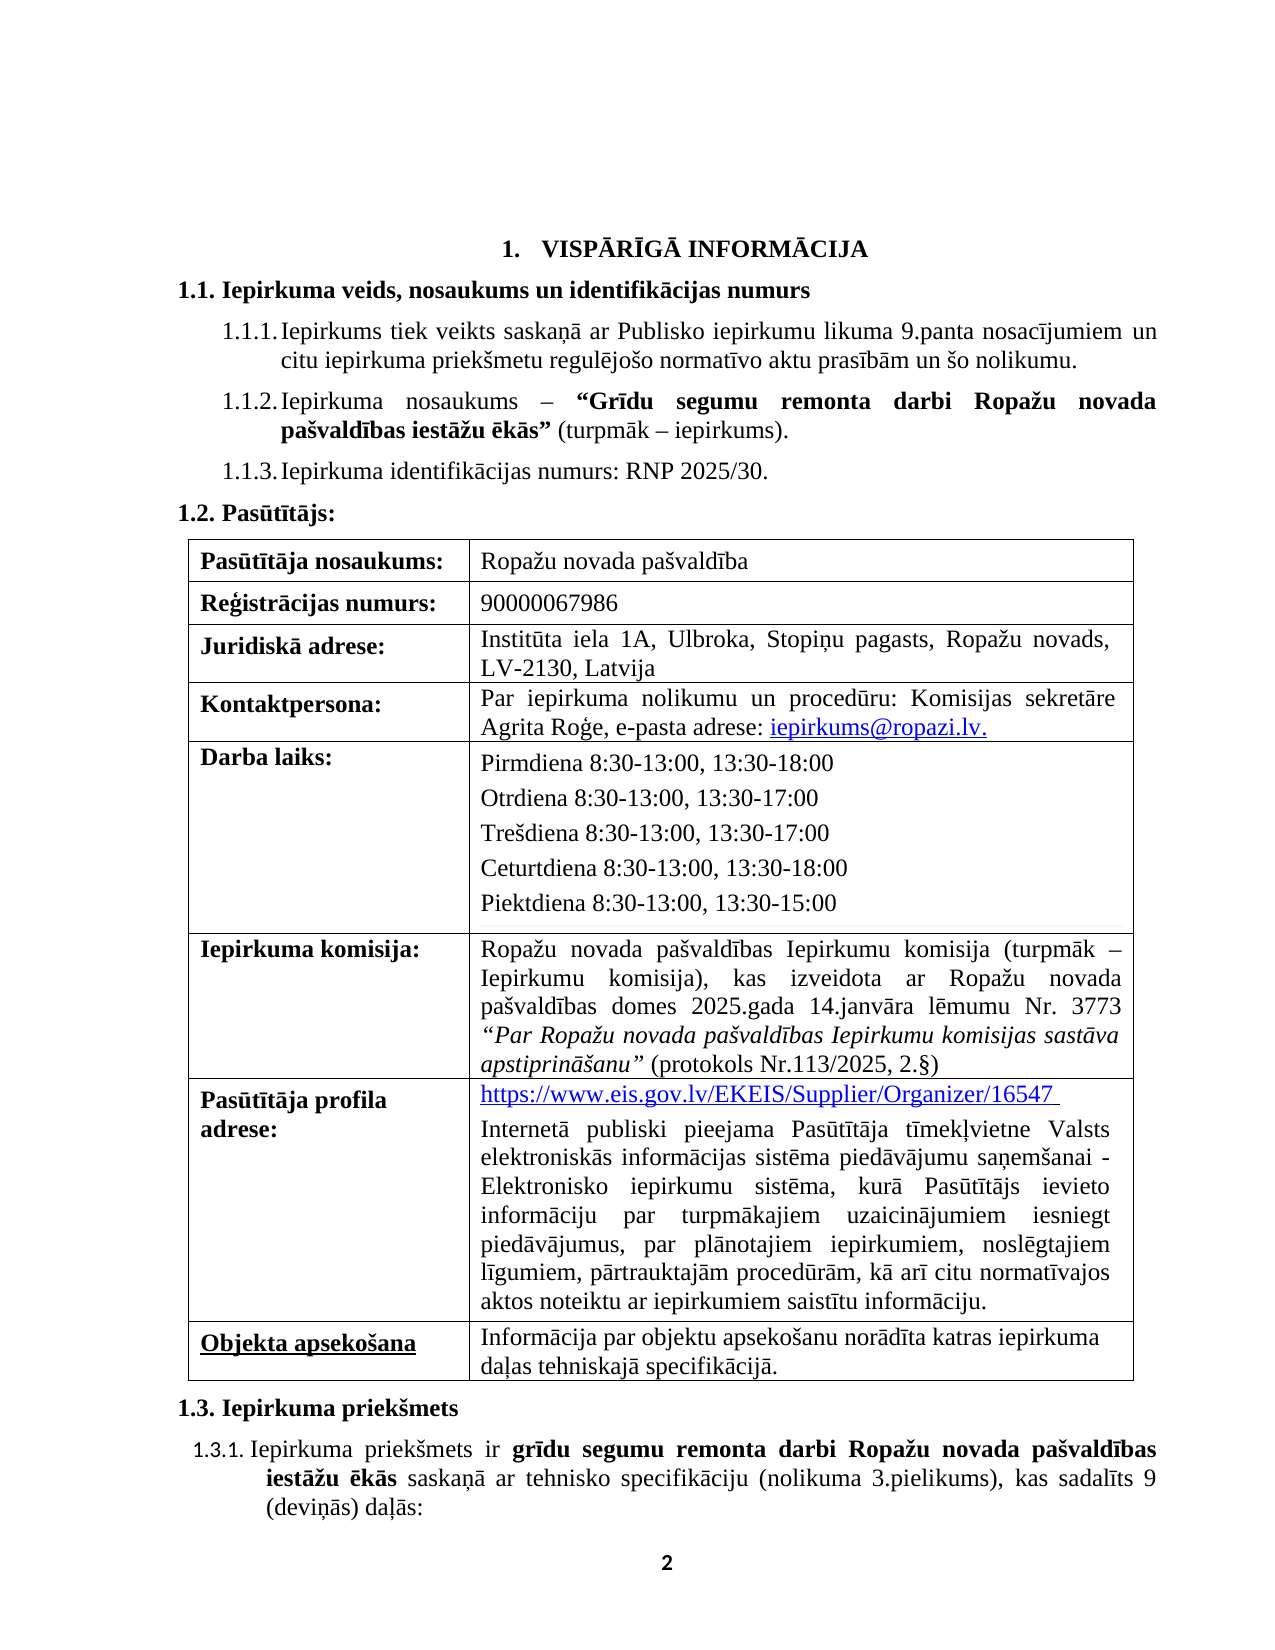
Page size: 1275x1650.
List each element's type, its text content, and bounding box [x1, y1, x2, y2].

table_cell https://www.eis.gov.lv/EKEIS/Supplier/Organizer/16547 Internetā publiski pieejama Pasūtītāja tīmekļvietne Valsts elektroniskās informācijas sistēma piedāvājumu saņemšanai - Elektronisko iepirkumu sistēma, kurā Pasūtītājs ievieto informāciju par turpmākajiem uzaicinājumiem iesniegt piedāvājumus, par plānotajiem iepirkumiem, noslēgtajiem līgumiem, pārtrauktajām procedūrām, kā arī citu normatīvajos aktos noteiktu ar iepirkumiem saistītu informāciju. [470, 1079, 1133, 1321]
subtitle Iepirkums tiek veikts saskaņā ar Publisko iepirkumu likuma 9.panta nosacījumiem un citu iepirkuma priekšmetu regulējošo normatīvo aktu prasībām un šo nolikumu. [222, 316, 1157, 374]
table_cell Institūta iela 1A, Ulbroka, Stopiņu pagasts, Ropažu novads, LV-2130, Latvija [470, 625, 1133, 682]
subtitle Pasūtītājs: [177, 498, 1157, 526]
table_cell Iepirkuma komisija: [189, 934, 469, 1078]
table_header Ropažu novada pašvaldība [470, 540, 1133, 581]
subtitle Iepirkuma priekšmets [177, 1393, 1157, 1422]
subtitle Iepirkuma nosaukums – “Grīdu segumu remonta darbi Ropažu novada pašvaldības iestāžu ēkās” (turpmāk – iepirkums). [222, 386, 1157, 444]
subtitle VISPĀRĪGĀ INFORMĀCIJA [213, 234, 1157, 263]
table_cell Informācija par objektu apsekošanu norādīta katras iepirkuma daļas tehniskajā specifikācijā. [470, 1322, 1133, 1380]
table_header Pasūtītāja nosaukums: [189, 540, 469, 581]
subtitle Iepirkuma priekšmets ir grīdu segumu remonta darbi Ropažu novada pašvaldības iestāžu ēkās saskaņā ar tehnisko specifikāciju (nolikuma 3.pielikums), kas sadalīts 9 (deviņās) daļās: [192, 1434, 1157, 1521]
table_cell Juridiskā adrese: [189, 625, 469, 682]
table_cell 90000067986 [470, 582, 1133, 623]
table_cell Par iepirkuma nolikumu un procedūru: Komisijas sekretāre Agrita Roģe, e-pasta adrese: iepirkums@ropazi.lv. [470, 683, 1133, 741]
table_cell Reģistrācijas numurs: [189, 582, 469, 623]
table_cell Darba laiks: [189, 742, 469, 933]
subtitle Iepirkuma veids, nosaukums un identifikācijas numurs [177, 275, 1157, 304]
table_cell Pasūtītāja profila adrese: [189, 1079, 469, 1321]
subtitle Iepirkuma identifikācijas numurs: RNP 2025/30. [222, 456, 1157, 485]
table_cell Kontaktpersona: [189, 683, 469, 741]
table_cell Objekta apsekošana [189, 1322, 469, 1380]
table_cell Ropažu novada pašvaldības Iepirkumu komisija (turpmāk – Iepirkumu komisija), kas izveidota ar Ropažu novada pašvaldības domes 2025.gada 14.janvāra lēmumu Nr. 3773 “Par Ropažu novada pašvaldības Iepirkumu komisijas sastāva apstiprināšanu” (protokols Nr.113/2025, 2.§) [470, 934, 1133, 1078]
table_cell Pirmdiena 8:30-13:00, 13:30-18:00 Otrdiena 8:30-13:00, 13:30-17:00 Trešdiena 8:30-13:00, 13:30-17:00 Ceturtdiena 8:30-13:00, 13:30-18:00 Piektdiena 8:30-13:00, 13:30-15:00 [470, 742, 1133, 933]
